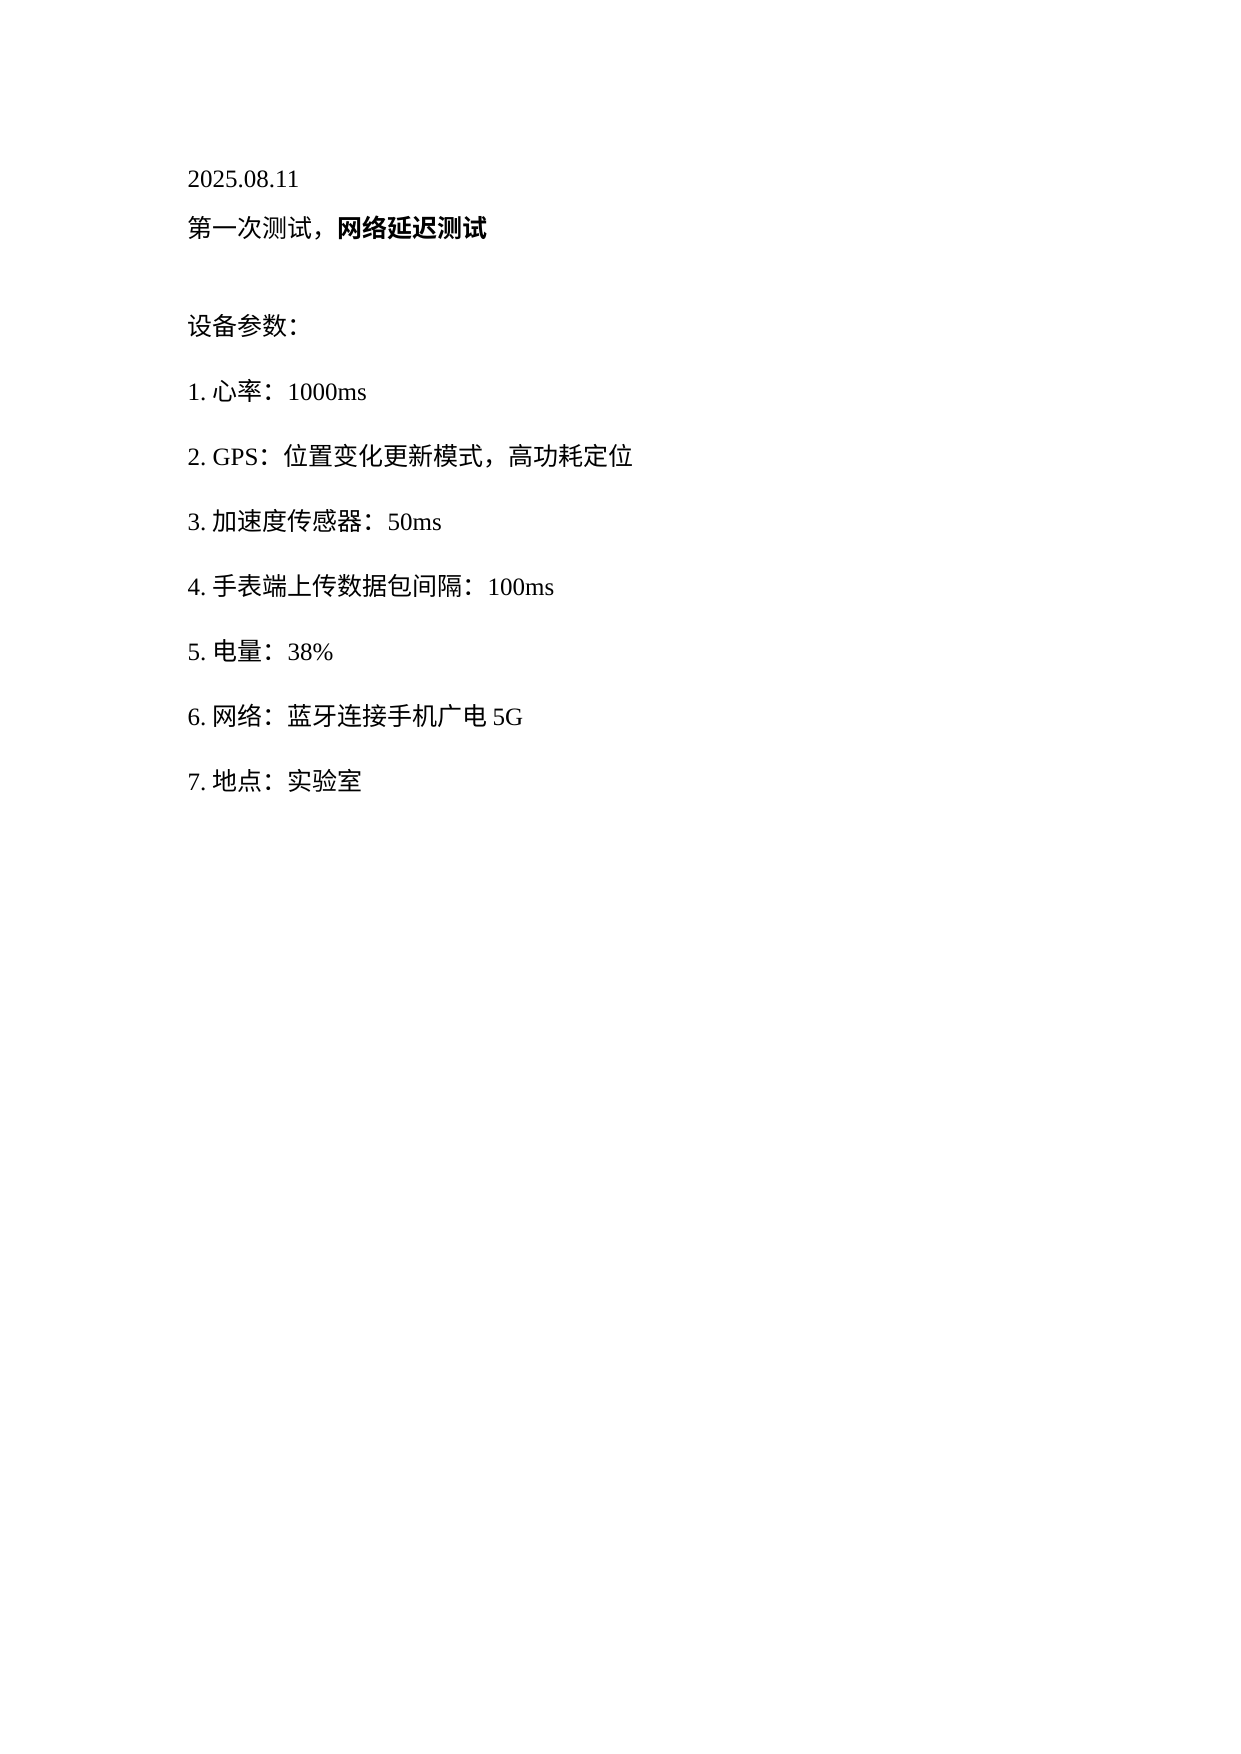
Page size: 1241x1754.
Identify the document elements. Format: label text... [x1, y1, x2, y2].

list 网络：蓝牙连接手机广电5G [187, 682, 1053, 747]
list 手表端上传数据包间隔：100ms [187, 552, 1053, 617]
list 加速度传感器：50ms [187, 487, 1053, 552]
list GPS：位置变化更新模式，高功耗定位 [187, 422, 1053, 487]
list 电量：38% [187, 617, 1053, 682]
list 心率：1000ms [187, 357, 1053, 422]
list 地点：实验室 [187, 747, 1053, 812]
list 设备参数： [187, 292, 1053, 357]
text 第一次测试，网络延迟测试 [187, 194, 1053, 259]
text 2025.08.11 [187, 162, 1053, 194]
